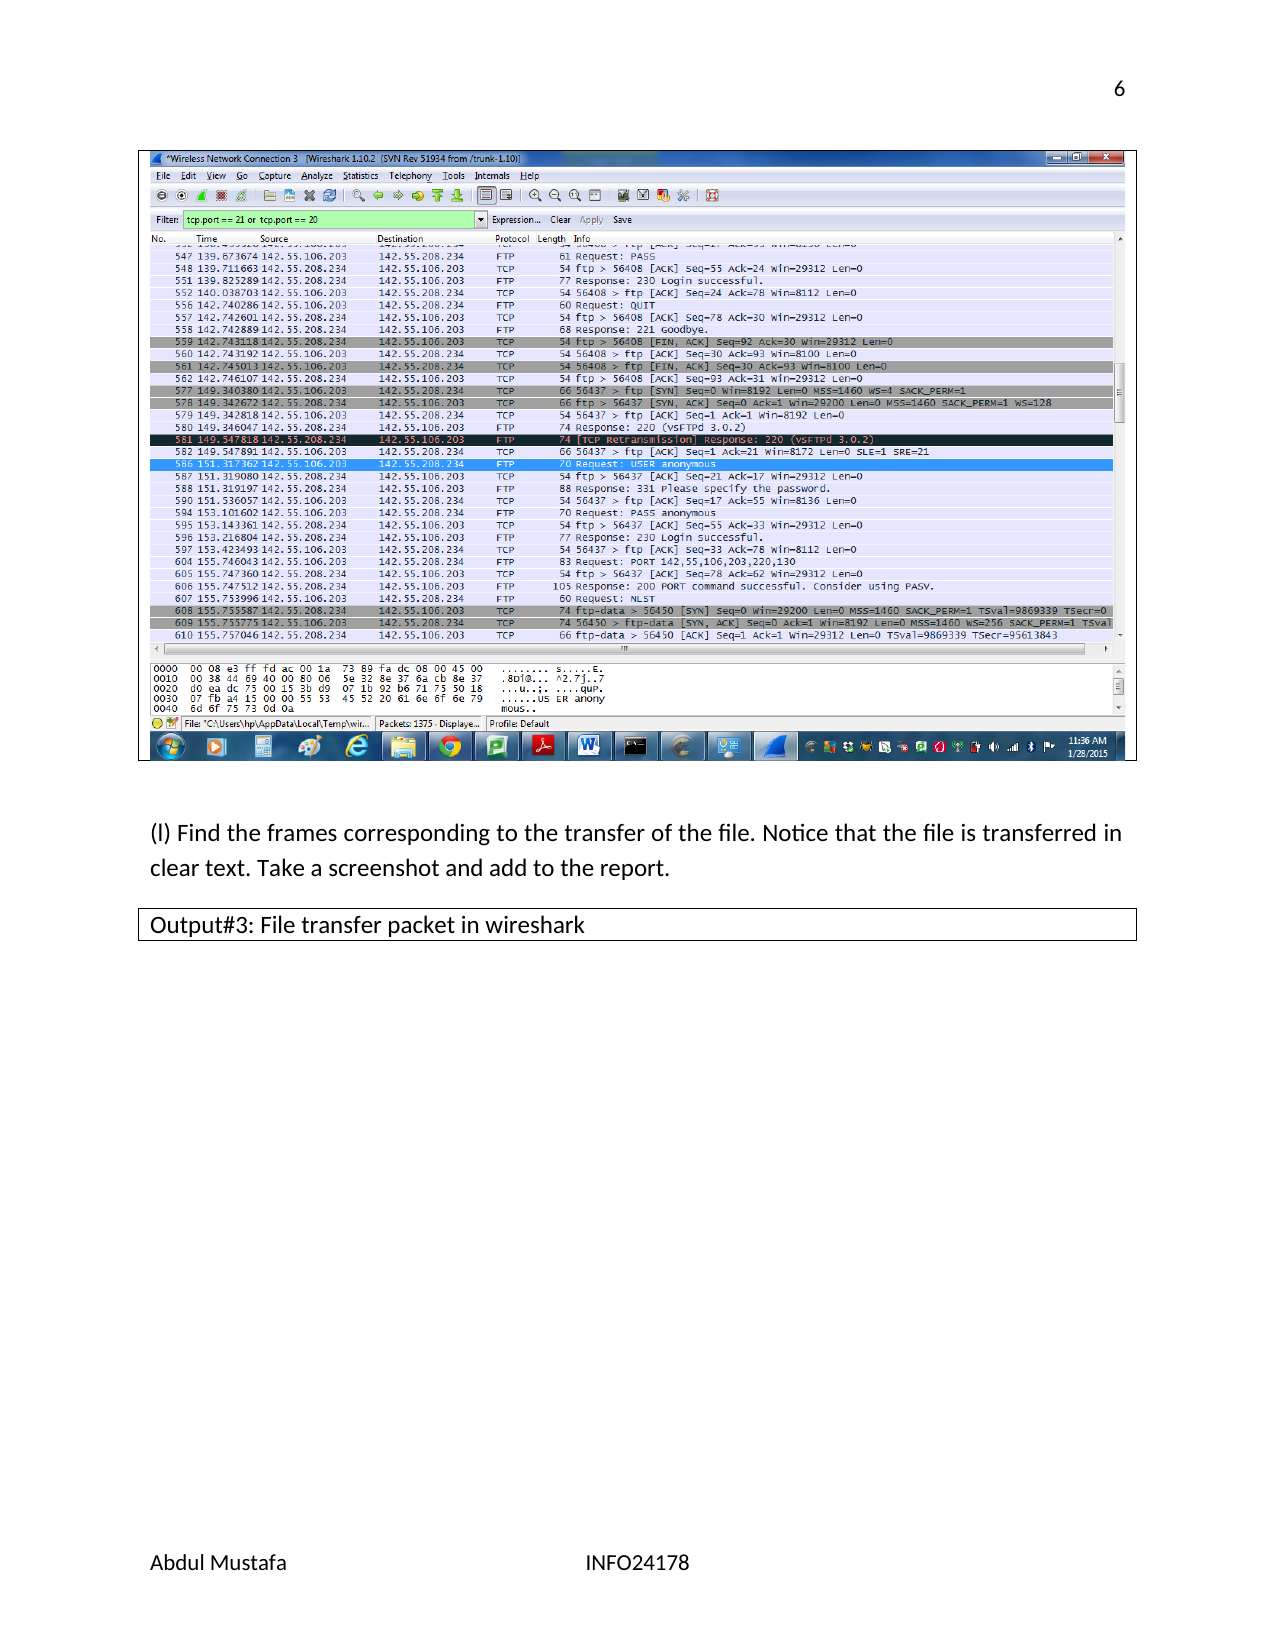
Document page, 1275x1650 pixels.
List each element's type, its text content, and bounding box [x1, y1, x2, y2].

text (l) Find the frames corresponding to the transfer of the file. Notice that the file is transferred in clear text. Take a screenshot and add to the report. [150, 817, 1125, 883]
table_header Output#3: File transfer packet in wireshark [139, 909, 1136, 940]
table_cell [139, 151, 150, 760]
picture [150, 151, 1125, 761]
table_cell [1125, 151, 1136, 760]
